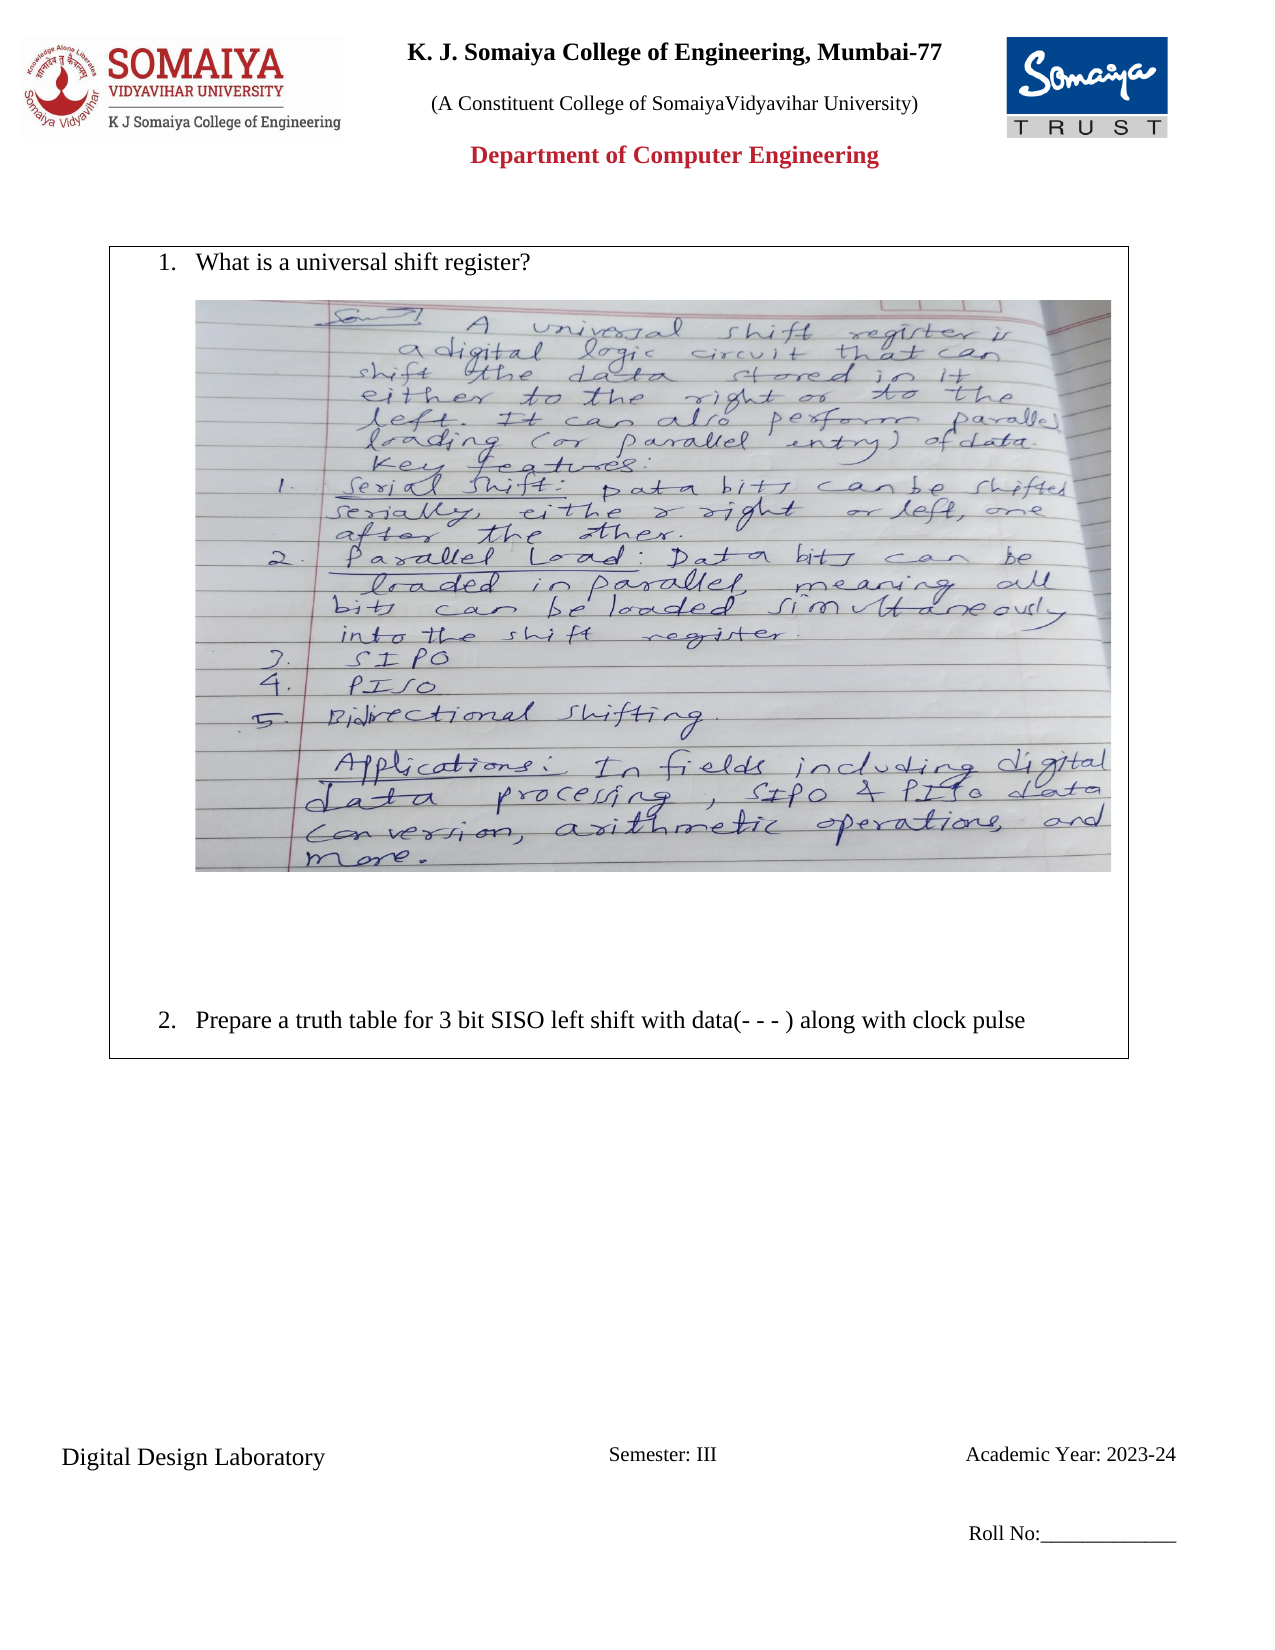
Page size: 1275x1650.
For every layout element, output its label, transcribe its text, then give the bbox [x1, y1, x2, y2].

picture [195, 300, 1112, 872]
picture [20, 37, 344, 138]
picture [1006, 37, 1168, 138]
